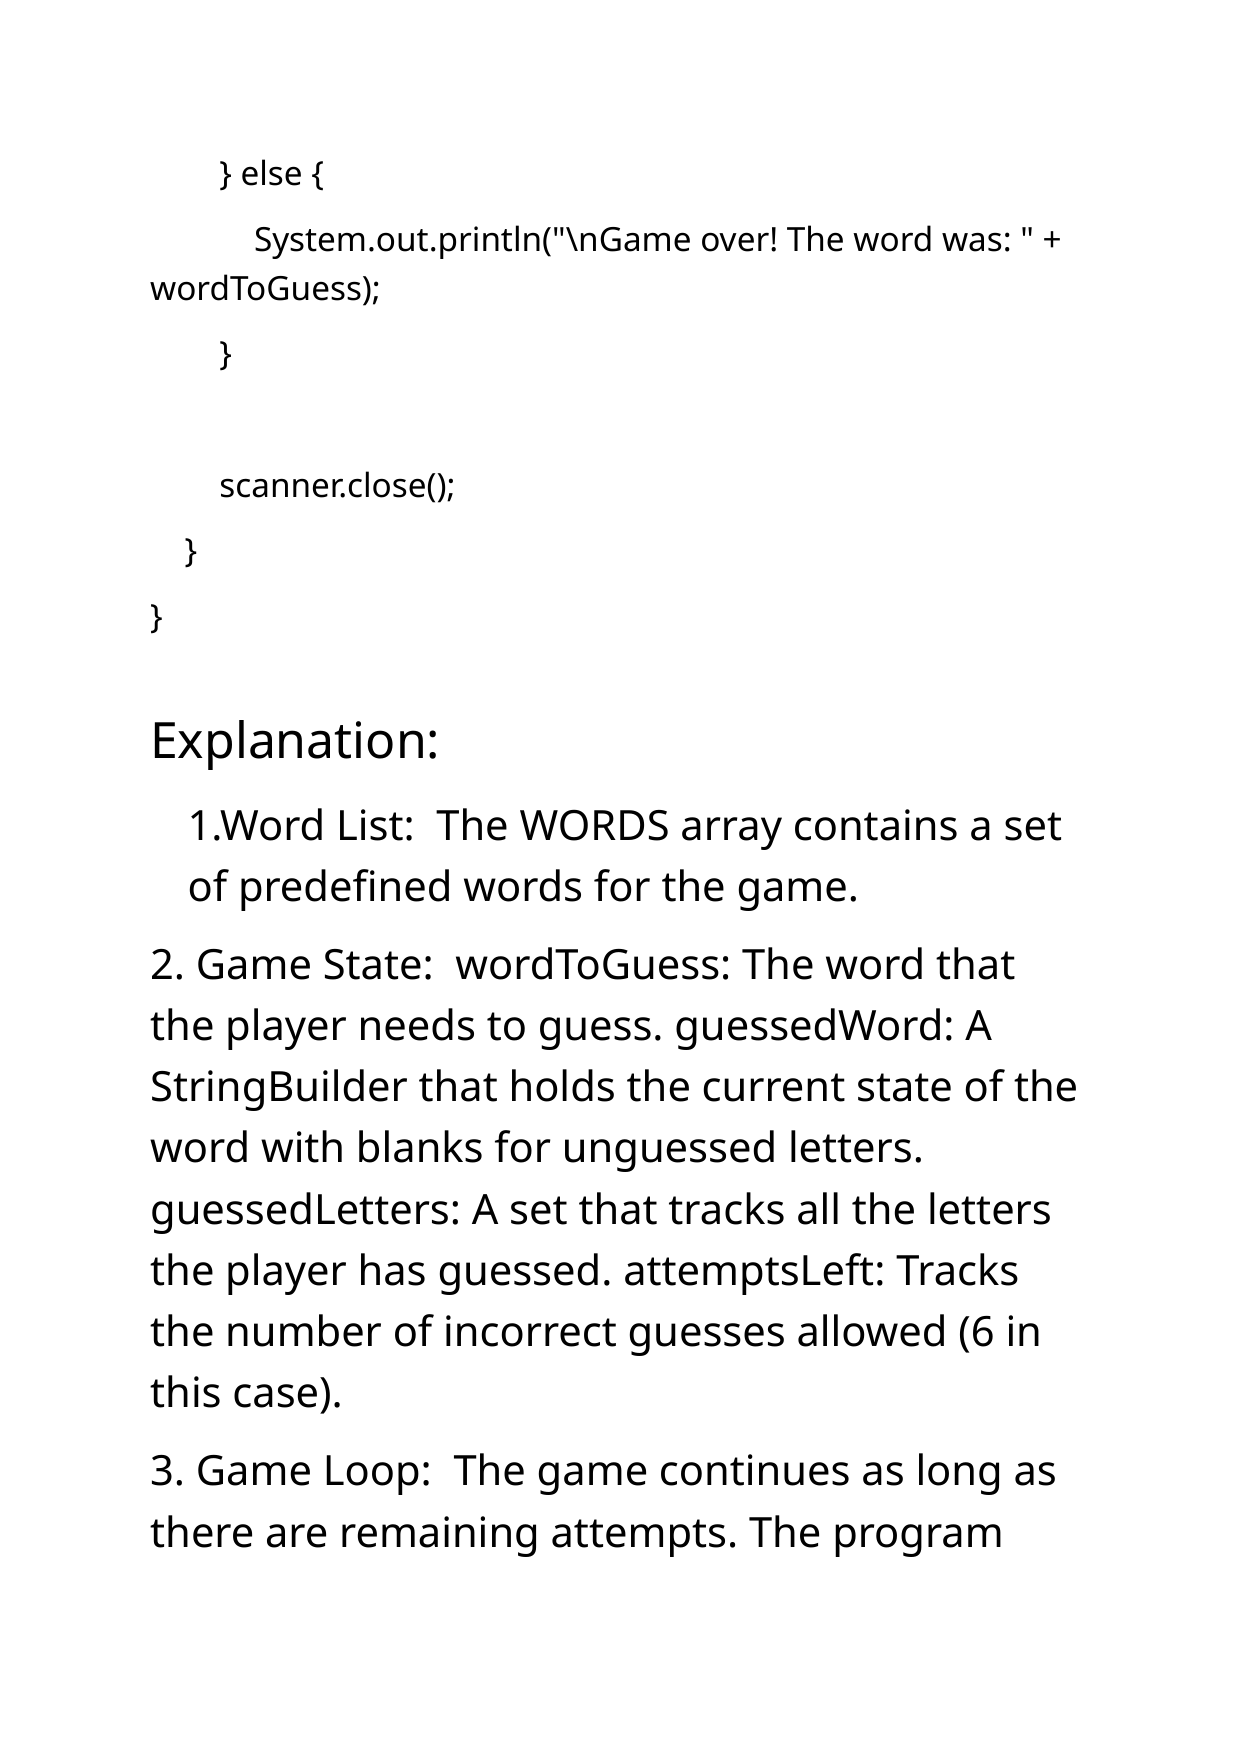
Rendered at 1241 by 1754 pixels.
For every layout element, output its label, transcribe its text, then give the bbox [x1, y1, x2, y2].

text } else { [150, 150, 1090, 195]
text } [150, 593, 1090, 638]
text 1.Word List: The WORDS array contains a set of predefined words for the game. [187, 795, 1090, 913]
text } [150, 330, 1090, 376]
text scanner.close(); [150, 461, 1090, 507]
text Explanation: [150, 705, 1090, 773]
text System.out.println("\nGame over! The word was: " + wordToGuess); [150, 216, 1090, 310]
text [150, 1441, 1090, 1559]
text 2. Game State: wordToGuess: The word that the player needs to guess. guessedWord: A StringBuilder that holds the current state of the word with blanks for unguessed letters. guessedLetters: A set that tracks all the letters the player has guessed. attemptsLeft: Tracks the number of incorrect guesses allowed (6 in this case). [150, 934, 1090, 1420]
text } [150, 527, 1090, 572]
